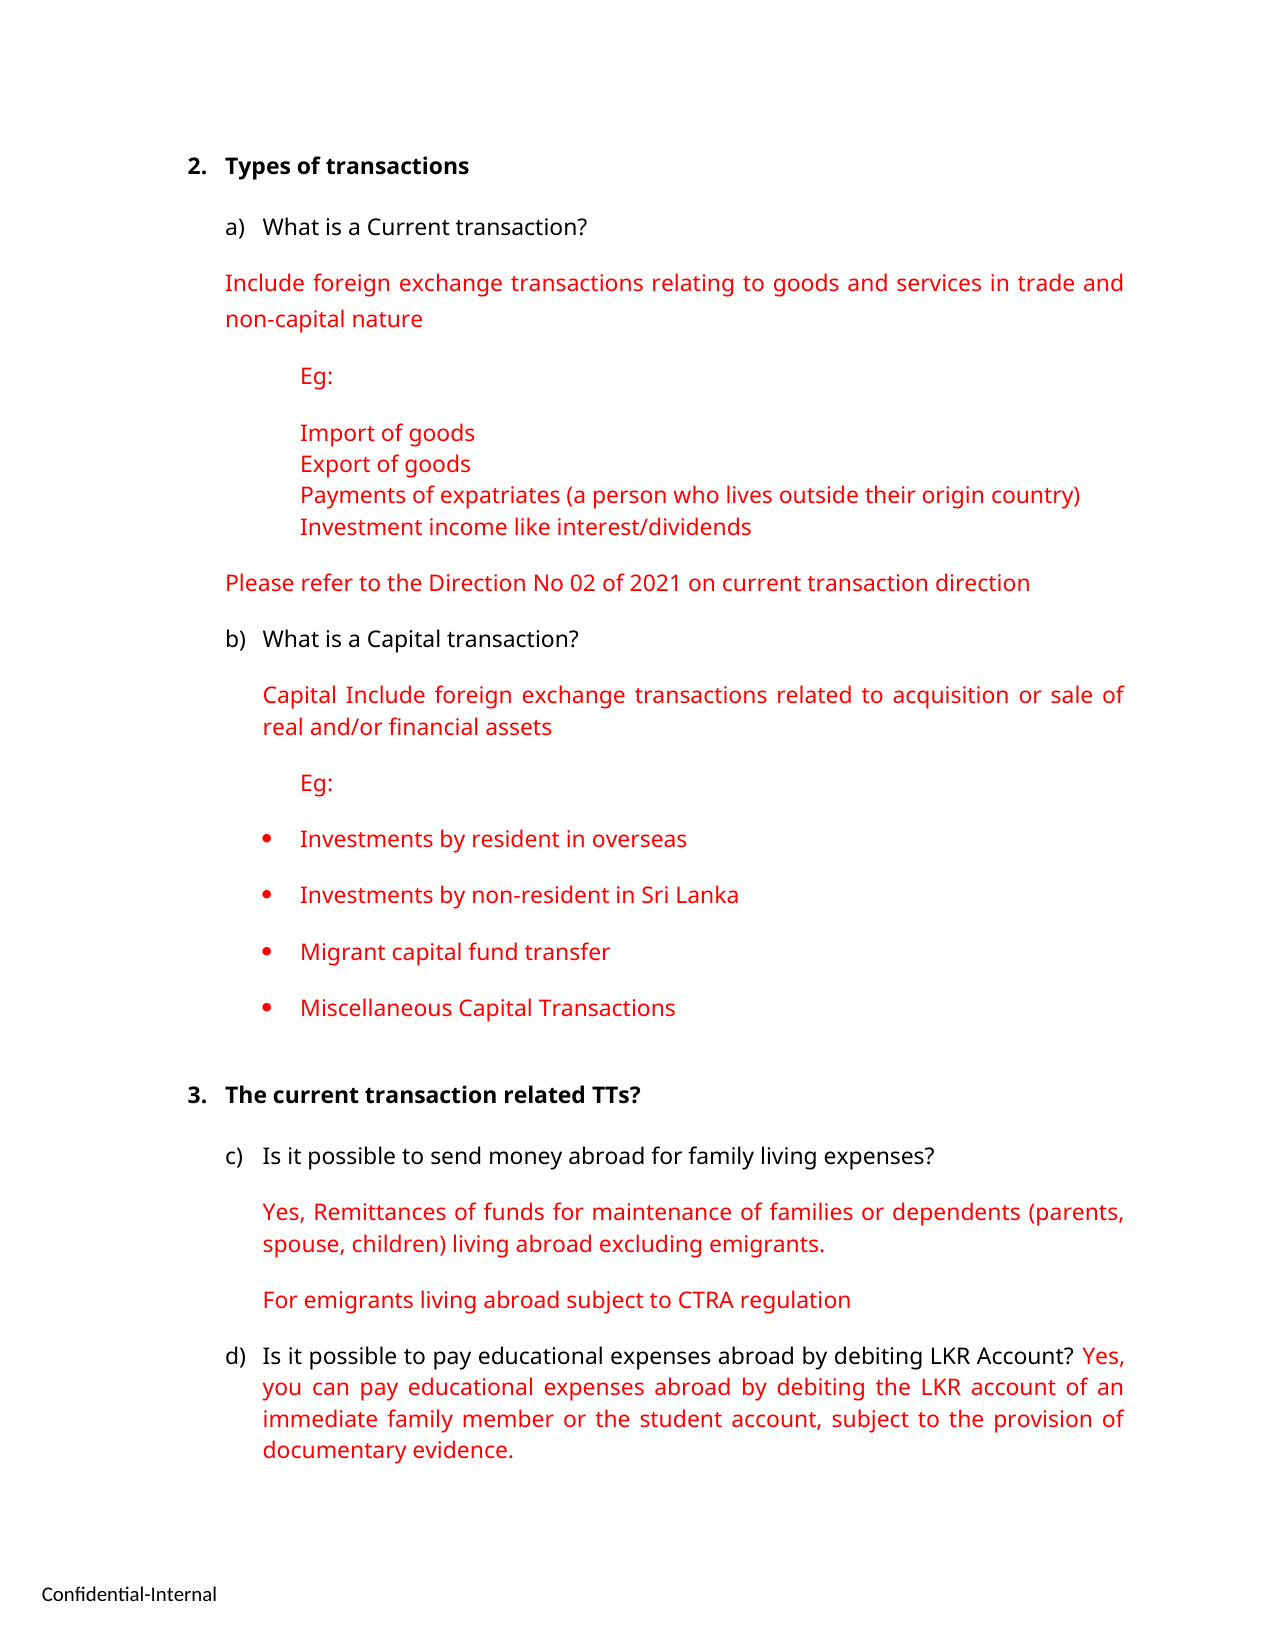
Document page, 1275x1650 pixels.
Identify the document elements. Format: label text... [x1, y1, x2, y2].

list What is a Capital transaction? [225, 623, 1125, 654]
list The current transaction related TTs? [187, 1079, 1125, 1110]
list Is it possible to send money abroad for family living expenses? [225, 1140, 1125, 1171]
list Types of transactions [187, 150, 1125, 181]
text Eg: [300, 767, 1125, 798]
list Investments by non-resident in Sri Lanka [262, 879, 1125, 910]
text Include foreign exchange transactions relating to goods and services in trade and non-capital nature [225, 267, 1125, 334]
text Investment income like interest/dividends [300, 510, 1125, 542]
list Migrant capital fund transfer [262, 935, 1125, 967]
text For emigrants living abroad subject to CTRA regulation [262, 1284, 1125, 1315]
text Eg: [300, 360, 1125, 391]
text Capital Include foreign exchange transactions related to acquisition or sale of real and/or financial assets [262, 679, 1125, 742]
list Is it possible to pay educational expenses abroad by debiting LKR Account? Yes, you can pay educational expenses abroad by debiting the LKR account of an immediate family member or the student account, subject to the provision of documentary evidence. [225, 1340, 1125, 1465]
list What is a Current transaction? [225, 211, 1125, 242]
text Yes, Remittances of funds for maintenance of families or dependents (parents, spouse, children) living abroad excluding emigrants. [262, 1196, 1125, 1259]
text Import of goods [300, 417, 1125, 448]
list Miscellaneous Capital Transactions [262, 992, 1125, 1023]
text Payments of expatriates (a person who lives outside their origin country) [300, 479, 1125, 510]
list Investments by resident in overseas [262, 823, 1125, 854]
text Export of goods [300, 448, 1125, 479]
text Please refer to the Direction No 02 of 2021 on current transaction direction [225, 567, 1125, 598]
